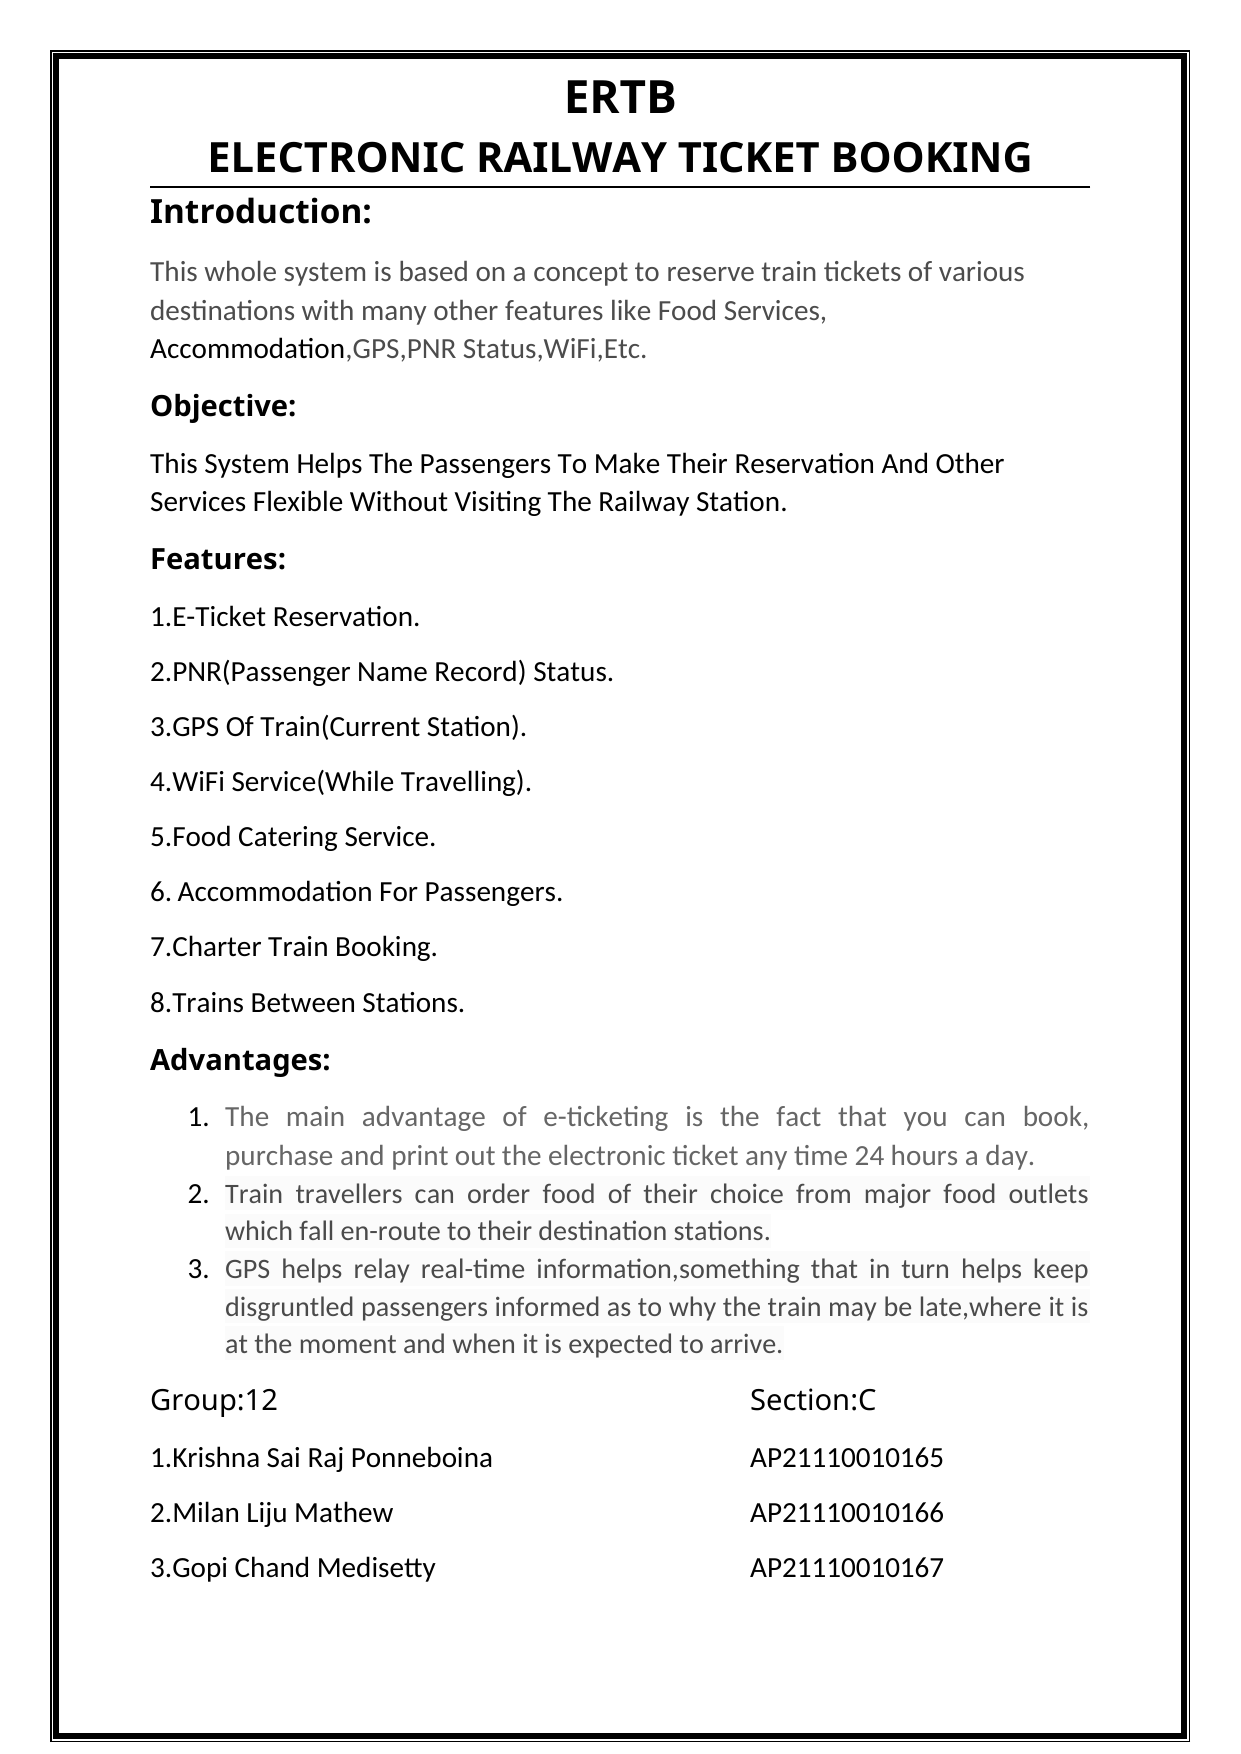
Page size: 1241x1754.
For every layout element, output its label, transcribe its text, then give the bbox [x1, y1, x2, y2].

text 5.Food Catering Service. [150, 818, 1090, 854]
text Objective: [150, 385, 1090, 425]
list Train travellers can order food of their choice from major food outlets which fall en-route to their destination stations. [187, 1175, 1090, 1248]
text 1.E-Ticket Reservation. [150, 598, 1090, 633]
list GPS helps relay real-time information,something that in turn helps keep disgruntled passengers informed as to why the train may be late,where it is at the moment and when it is expected to arrive. [187, 1251, 1090, 1360]
text 2.PNR(Passenger Name Record) Status. [150, 653, 1090, 689]
text 7.Charter Train Booking. [150, 928, 1090, 964]
text 3.GPS Of Train(Current Station). [150, 708, 1090, 744]
text This System Helps The Passengers To Make Their Reservation And Other Services Flexible Without Visiting The Railway Station. [150, 445, 1090, 519]
text Introduction: [150, 188, 1090, 233]
list The main advantage of e-ticketing is the fact that you can book, purchase and print out the electronic ticket any time 24 hours a day. [187, 1098, 1090, 1172]
text 8.Trains Between Stations. [150, 984, 1090, 1019]
text Advantages: [150, 1039, 1090, 1078]
text 6. Accommodation For Passengers. [150, 873, 1090, 909]
text 3.Gopi Chand Medisetty AP21110010167 [150, 1549, 1090, 1585]
text Group:12 Section:C [150, 1380, 1090, 1419]
text 4.WiFi Service(While Travelling). [150, 763, 1090, 799]
text 2.Milan Liju Mathew AP21110010166 [150, 1494, 1090, 1530]
text 1.Krishna Sai Raj Ponneboina AP21110010165 [150, 1439, 1090, 1475]
text Features: [150, 538, 1090, 578]
text This whole system is based on a concept to reserve train tickets of various destinations with many other features like Food Services, Accommodation,GPS,PNR Status,WiFi,Etc. [150, 253, 1090, 366]
